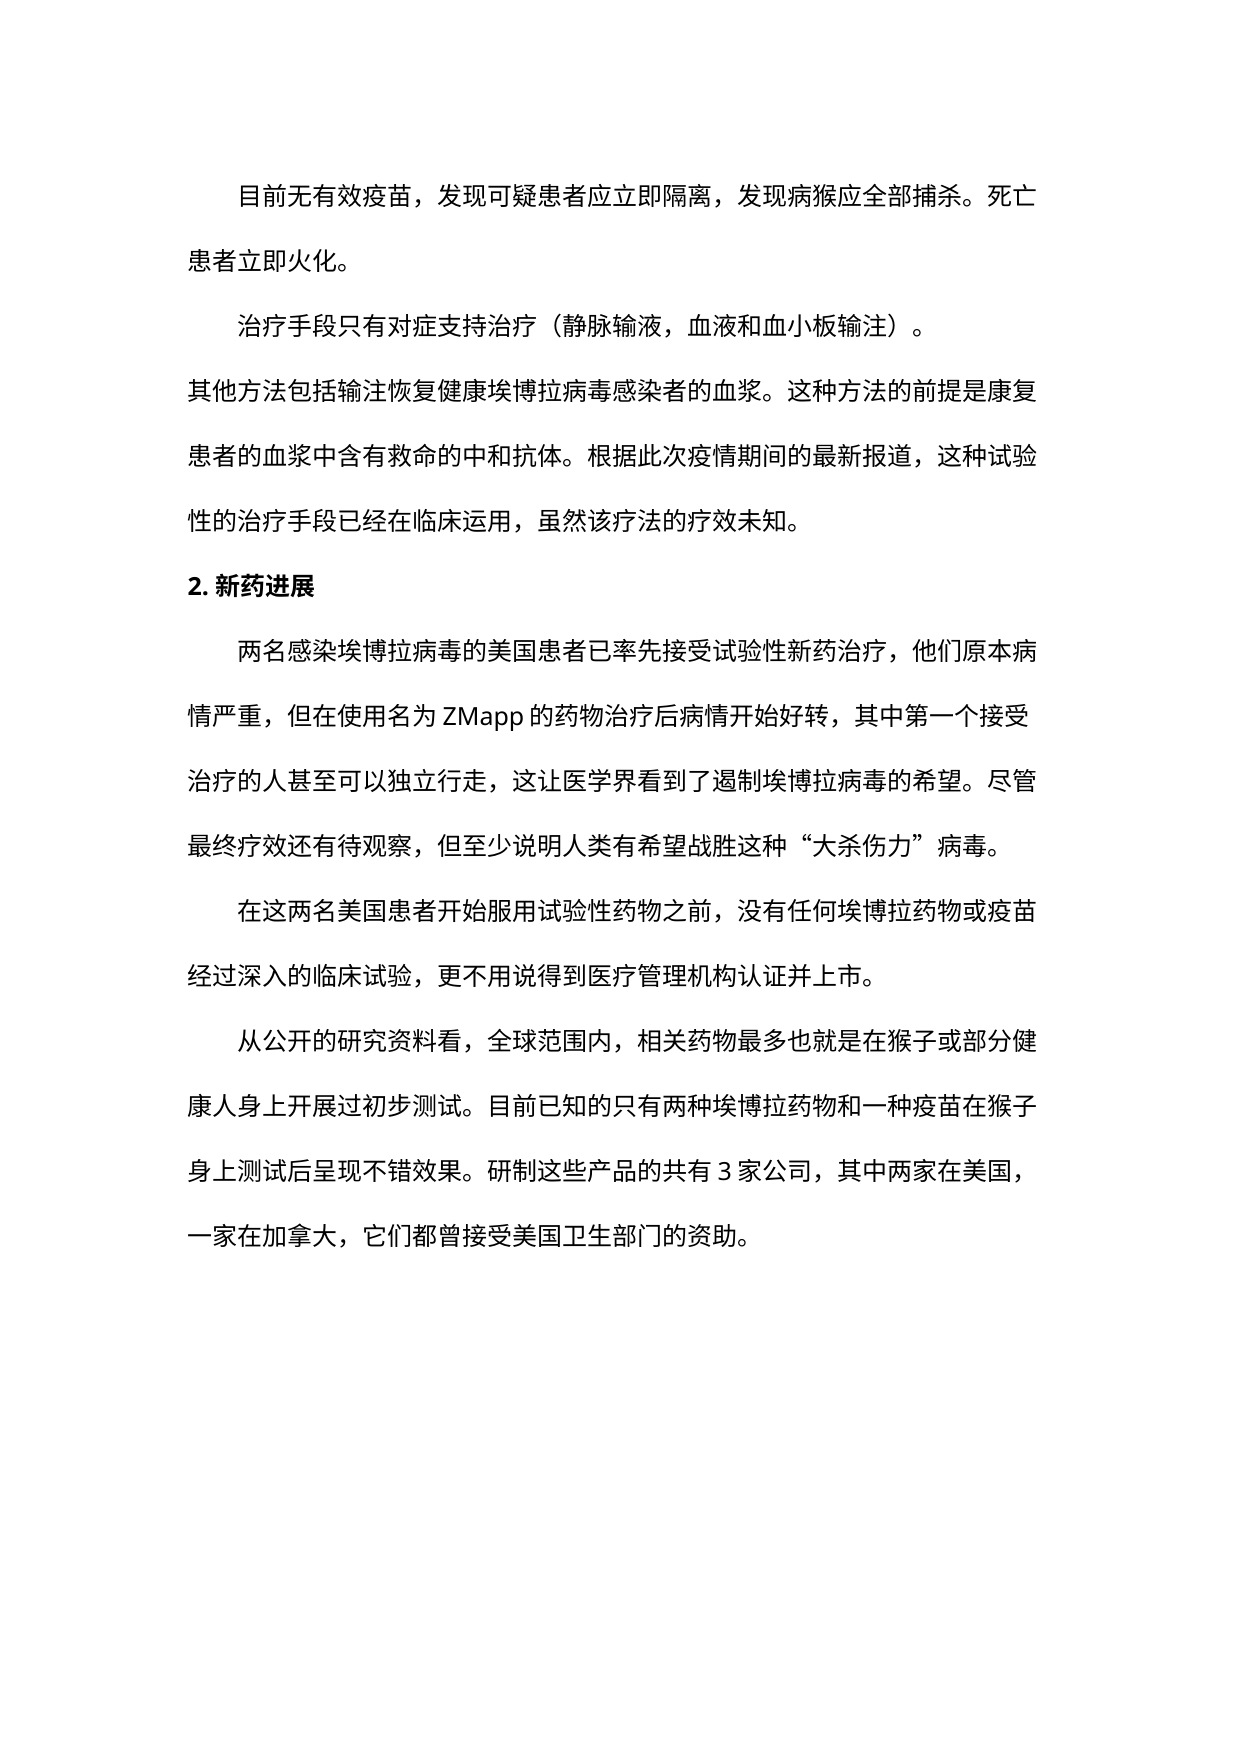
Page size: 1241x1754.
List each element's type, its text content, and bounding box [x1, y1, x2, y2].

text 在这两名美国患者开始服用试验性药物之前，没有任何埃博拉药物或疫苗经过深入的临床试验，更不用说得到医疗管理机构认证并上市。 [187, 877, 1053, 1007]
text 2. 新药进展 [187, 552, 1053, 617]
text 从公开的研究资料看，全球范围内，相关药物最多也就是在猴子或部分健康人身上开展过初步测试。目前已知的只有两种埃博拉药物和一种疫苗在猴子身上测试后呈现不错效果。研制这些产品的共有3家公司，其中两家在美国，一家在加拿大，它们都曾接受美国卫生部门的资助。 [187, 1007, 1053, 1267]
text 两名感染埃博拉病毒的美国患者已率先接受试验性新药治疗，他们原本病情严重，但在使用名为ZMapp的药物治疗后病情开始好转，其中第一个接受治疗的人甚至可以独立行走，这让医学界看到了遏制埃博拉病毒的希望。尽管最终疗效还有待观察，但至少说明人类有希望战胜这种“大杀伤力”病毒。 [187, 617, 1053, 877]
text 目前无有效疫苗，发现可疑患者应立即隔离，发现病猴应全部捕杀。死亡患者立即火化。 [187, 162, 1053, 292]
text 其他方法包括输注恢复健康埃博拉病毒感染者的血浆。这种方法的前提是康复患者的血浆中含有救命的中和抗体。根据此次疫情期间的最新报道，这种试验性的治疗手段已经在临床运用，虽然该疗法的疗效未知。 [187, 357, 1053, 552]
text 治疗手段只有对症支持治疗（静脉输液，血液和血小板输注）。 [187, 292, 1053, 357]
